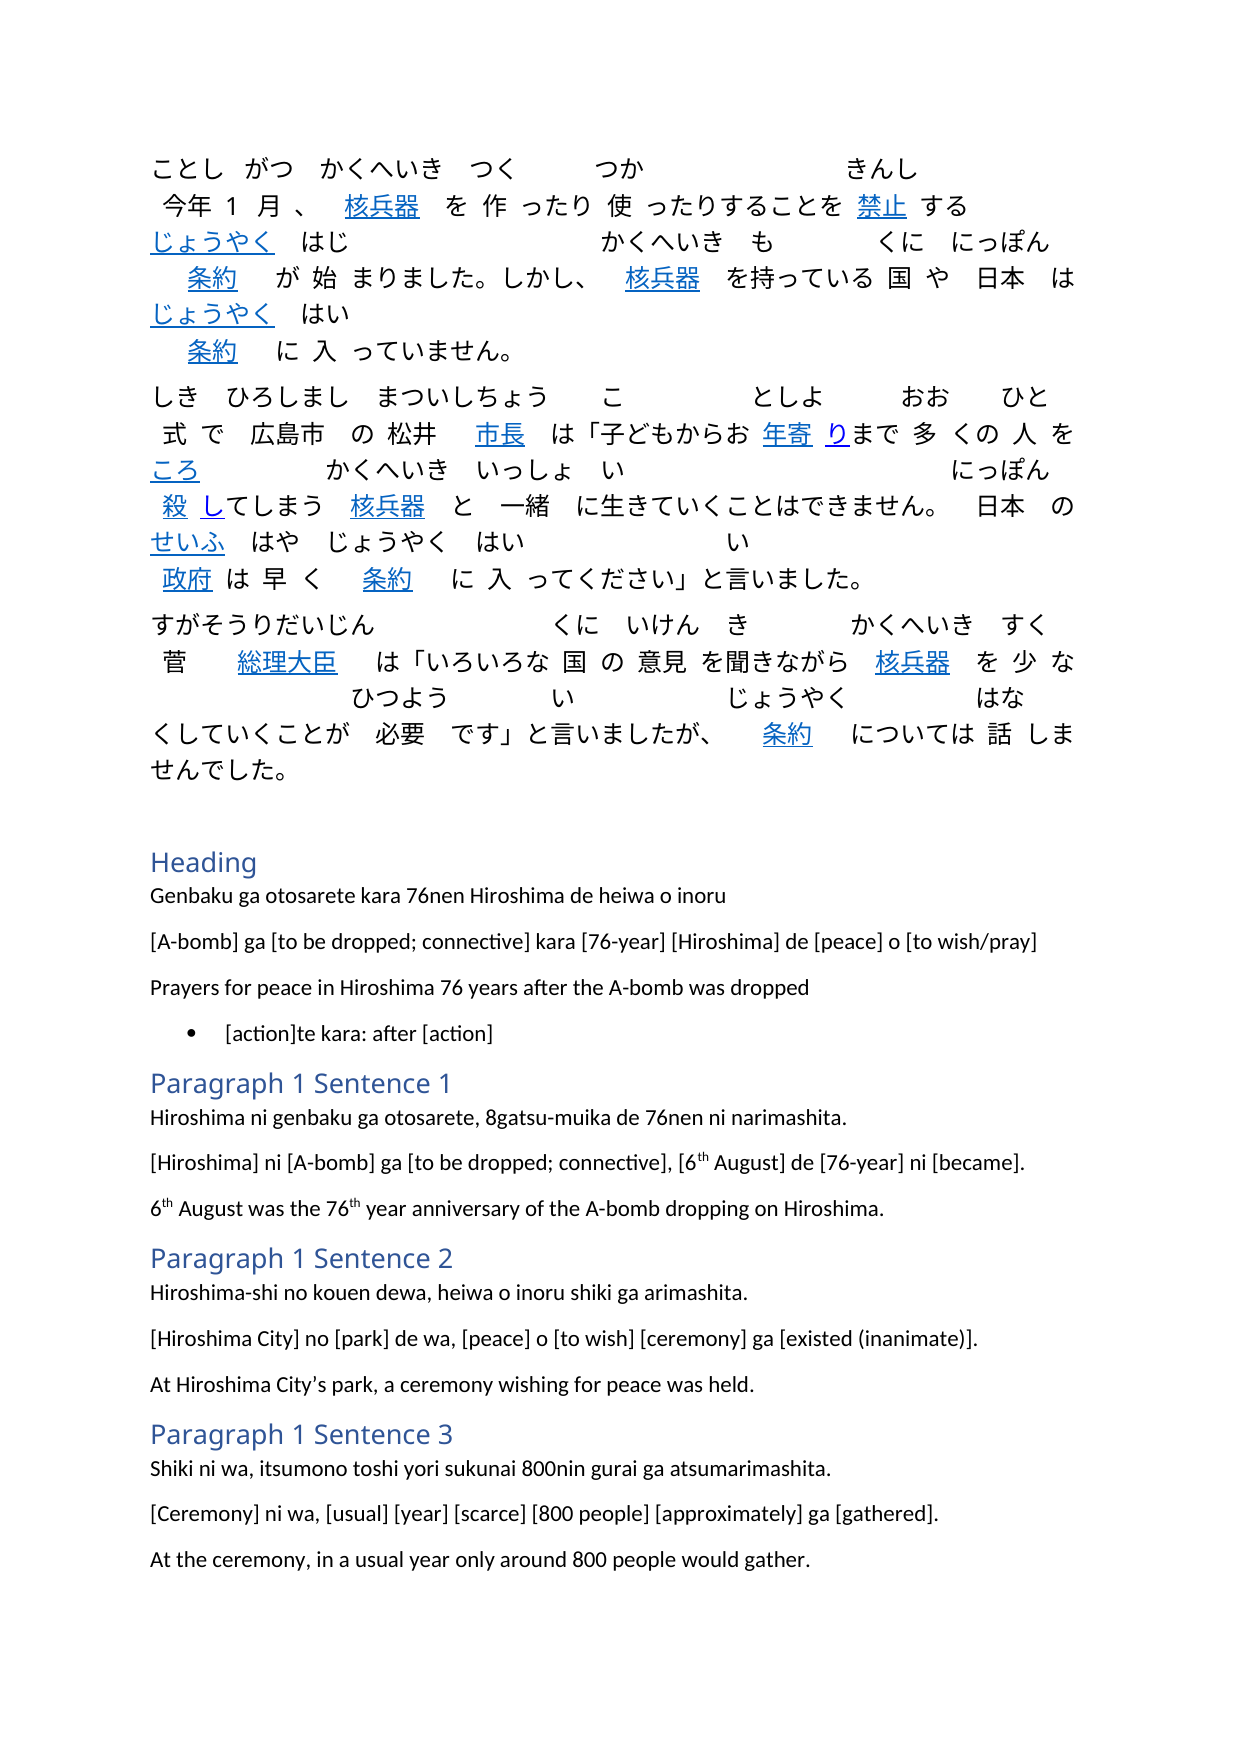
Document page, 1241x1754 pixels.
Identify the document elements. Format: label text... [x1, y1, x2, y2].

text は「いろいろなのをきながらをなくしていくことがです」といましたが、についてはしませんでした。 [150, 606, 1090, 787]
text [Hiroshima] ni [A-bomb] ga [to be dropped; connective], [6th August] de [76-year] ni [became]. [150, 1148, 1090, 1177]
text Genbaku ga otosarete kara 76nen Hiroshima de heiwa o inoru [150, 882, 1090, 909]
text [Ceremony] ni wa, [usual] [year] [scarce] [800 people] [approximately] ga [gathered]. [150, 1499, 1090, 1528]
subtitle Heading [150, 843, 1090, 880]
subtitle Paragraph 1 Sentence 2 [150, 1240, 1090, 1277]
text At the ceremony, in a usual year only around 800 people would gather. [150, 1545, 1090, 1573]
text でのは「どもからおりまでくのをしてしまうとにきていくことはできません。のはくにってください」といました。 [150, 378, 1090, 595]
text Hiroshima-shi no kouen dewa, heiwa o inoru shiki ga arimashita. [150, 1278, 1090, 1306]
list [action]te kara: after [action] [187, 1019, 1090, 1047]
text 1、をったりったりすることをするがまりました。しかし、をっているやはにっていません。 [150, 150, 1090, 367]
text Shiki ni wa, itsumono toshi yori sukunai 800nin gurai ga atsumarimashita. [150, 1454, 1090, 1482]
text 6th August was the 76th year anniversary of the A-bomb dropping on Hiroshima. [150, 1194, 1090, 1222]
text At Hiroshima City’s park, a ceremony wishing for peace was held. [150, 1370, 1090, 1398]
text Prayers for peace in Hiroshima 76 years after the A-bomb was dropped [150, 973, 1090, 1001]
subtitle Paragraph 1 Sentence 1 [150, 1064, 1090, 1101]
text [Hiroshima City] no [park] de wa, [peace] o [to wish] [ceremony] ga [existed (inanimate)]. [150, 1324, 1090, 1352]
text [A-bomb] ga [to be dropped; connective] kara [76-year] [Hiroshima] de [peace] o [to wish/pray] [150, 927, 1090, 955]
subtitle Paragraph 1 Sentence 3 [150, 1416, 1090, 1452]
text Hiroshima ni genbaku ga otosarete, 8gatsu-muika de 76nen ni narimashita. [150, 1103, 1090, 1131]
